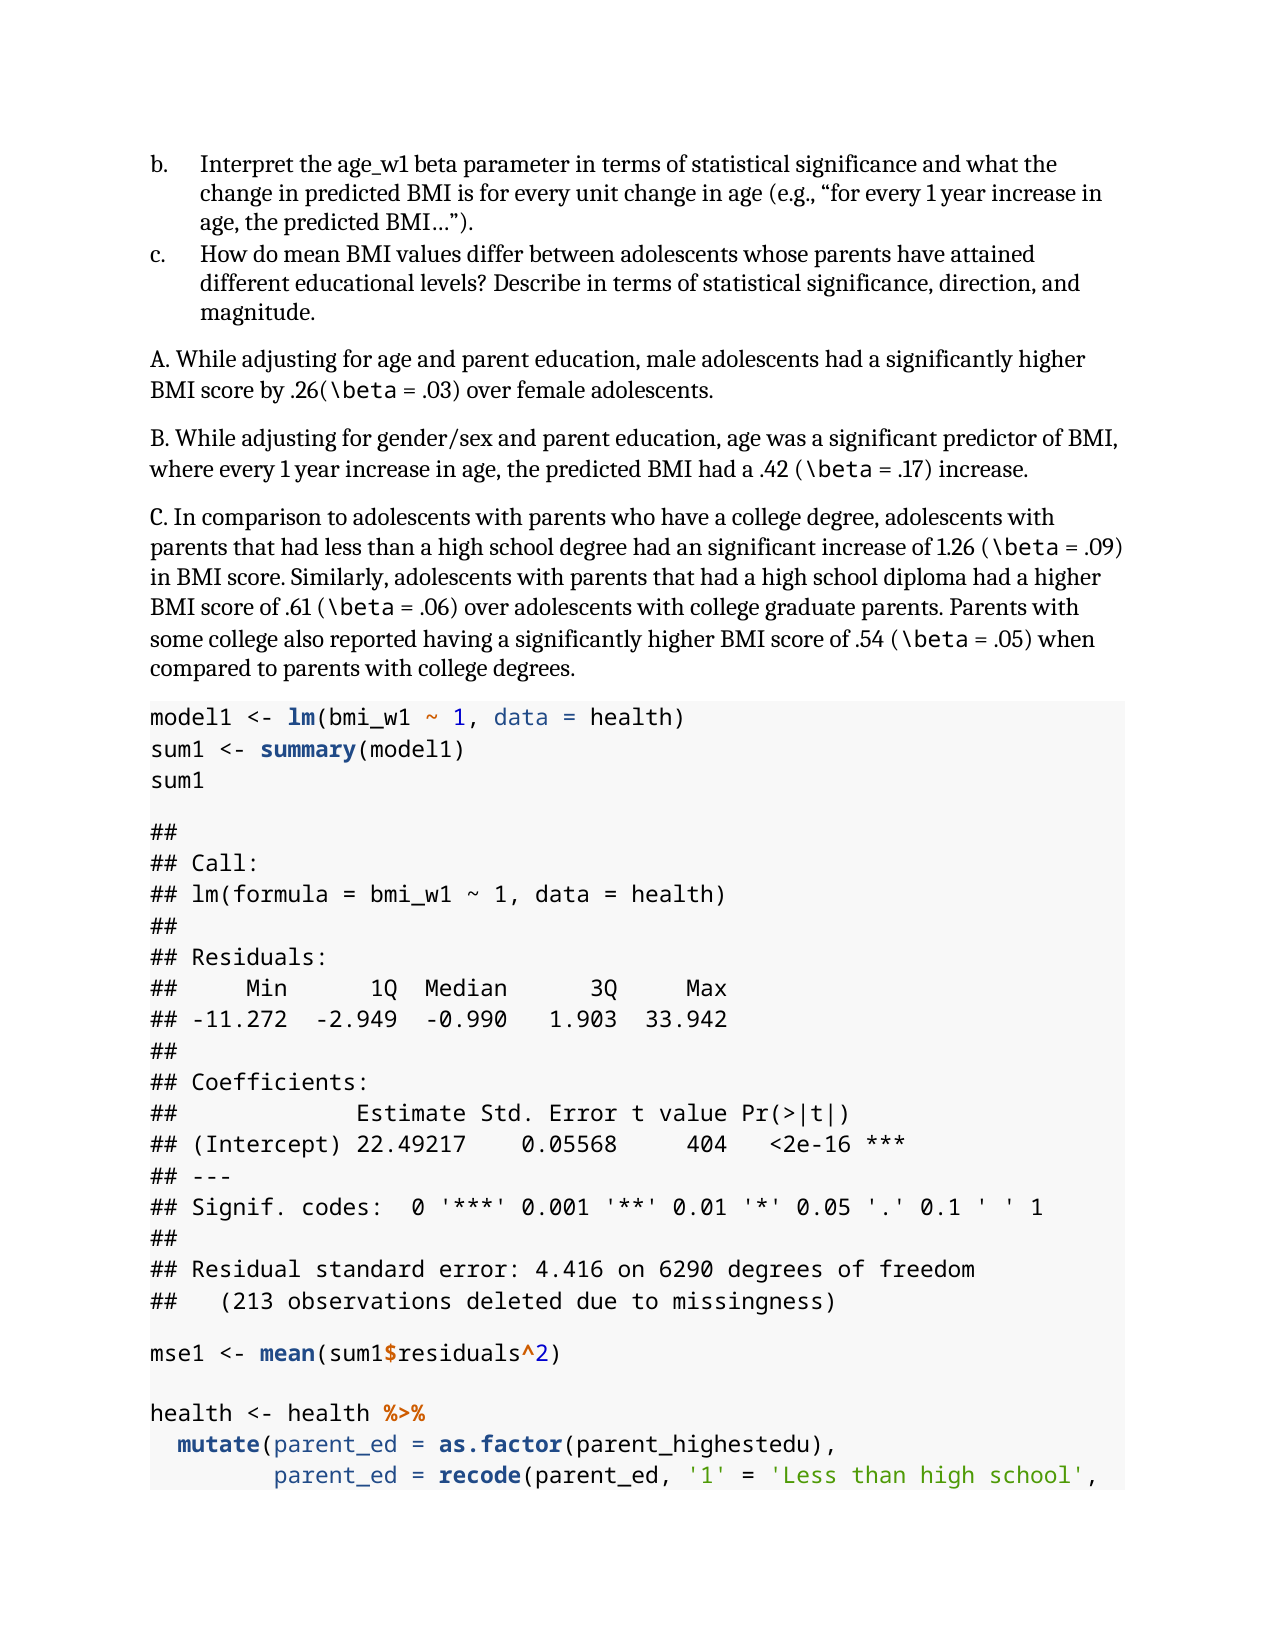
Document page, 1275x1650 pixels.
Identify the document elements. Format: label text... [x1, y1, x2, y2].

list How do mean BMI values differ between adolescents whose parents have attained different educational levels? Describe in terms of statistical significance, direction, and magnitude. [150, 240, 1125, 326]
text B. While adjusting for gender/sex and parent education, age was a significant predictor of BMI, where every 1 year increase in age, the predicted BMI had a .42 (\beta = .17) increase. [150, 424, 1125, 484]
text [150, 1337, 1125, 1490]
text model1 <- lm(bmi_w1 ~ 1, data = health) sum1 <- summary(model1) sum1 [150, 701, 1125, 795]
text C. In comparison to adolescents with parents who have a college degree, adolescents with parents that had less than a high school degree had an significant increase of 1.26 (\beta = .09) in BMI score. Similarly, adolescents with parents that had a high school diploma had a higher BMI score of .61 (\beta = .06) over adolescents with college graduate parents. Parents with some college also reported having a significantly higher BMI score of .54 (\beta = .05) when compared to parents with college degrees. [150, 502, 1125, 682]
list Interpret the age_w1 beta parameter in terms of statistical significance and what the change in predicted BMI is for every unit change in age (e.g., “for every 1 year increase in age, the predicted BMI…”). [150, 150, 1125, 236]
text ## ## Call: ## lm(formula = bmi_w1 ~ 1, data = health) ## ## Residuals: ## Min 1Q Median 3Q Max ## -11.272 -2.949 -0.990 1.903 33.942 ## ## Coefficients: ## Estimate Std. Error t value Pr(>|t|) ## (Intercept) 22.49217 0.05568 404 <2e-16 *** ## --- ## Signif. codes: 0 '***' 0.001 '**' 0.01 '*' 0.05 '.' 0.1 ' ' 1 ## ## Residual standard error: 4.416 on 6290 degrees of freedom ## (213 observations deleted due to missingness) [150, 816, 1125, 1316]
text A. While adjusting for age and parent education, male adolescents had a significantly higher BMI score by .26(\beta = .03) over female adolescents. [150, 345, 1125, 405]
